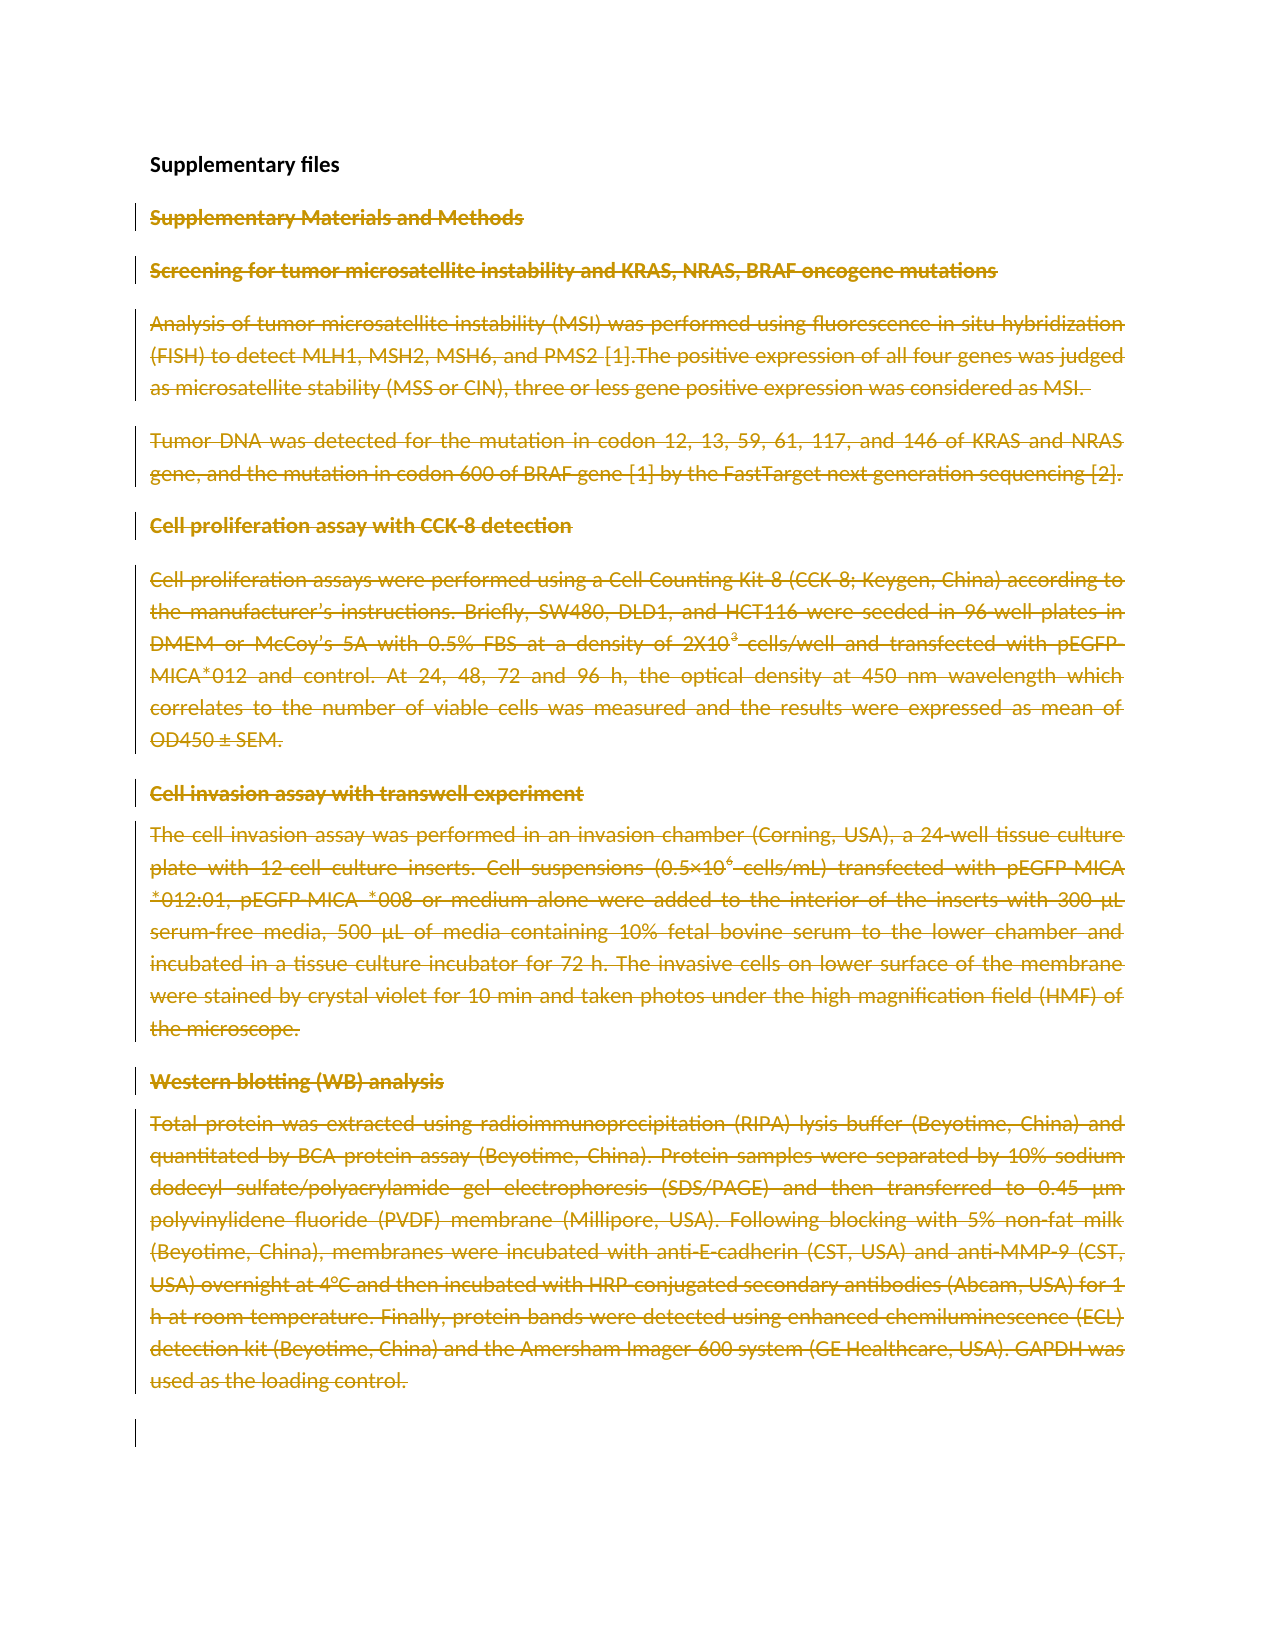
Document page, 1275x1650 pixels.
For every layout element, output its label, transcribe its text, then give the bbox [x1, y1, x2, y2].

text Supplementary files [150, 150, 1125, 178]
